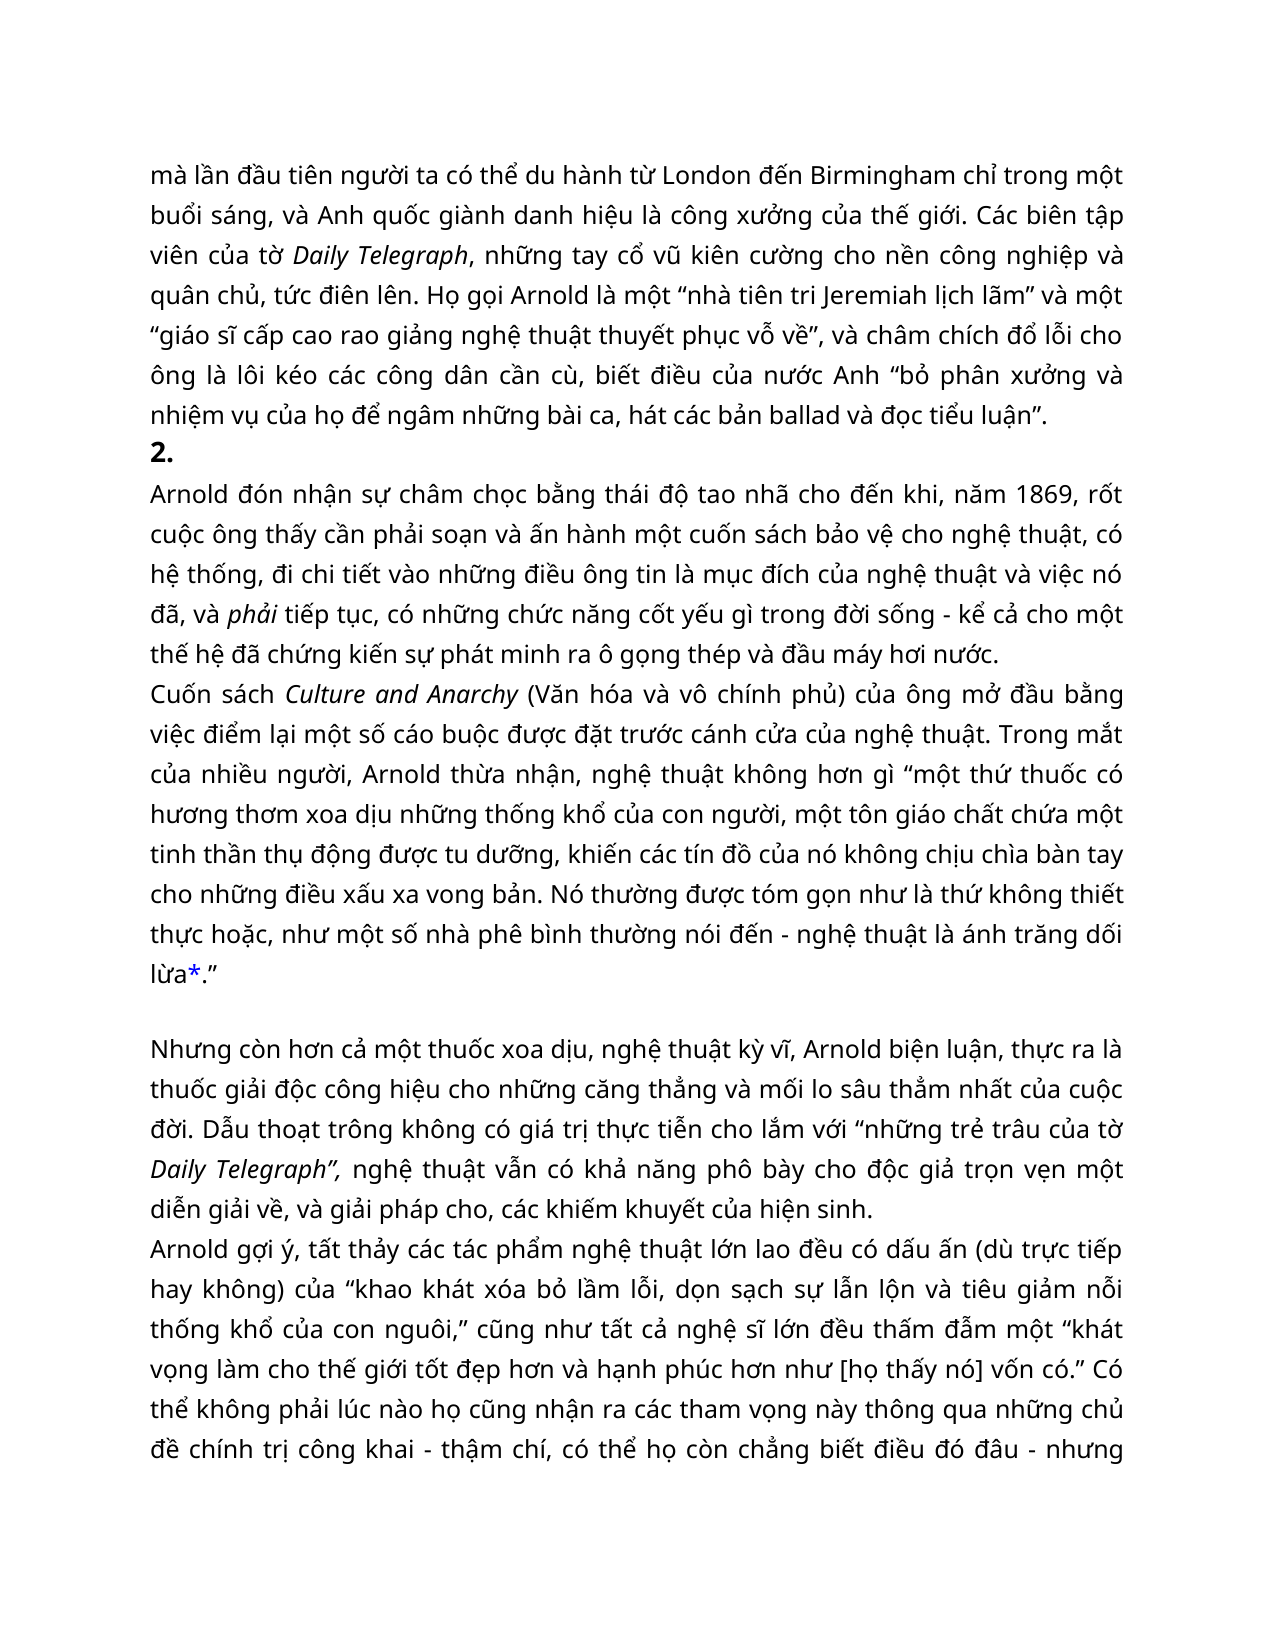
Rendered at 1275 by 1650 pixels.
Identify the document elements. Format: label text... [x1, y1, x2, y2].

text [148, 150, 1127, 432]
text Cuốn sách Culture and Anarchy (Văn hóa và vô chính phủ) của ông mở đầu bằng việc điểm lại một số cáo buộc được đặt trước cánh cửa của nghệ thuật. Trong mắt của nhiều người, Arnold thừa nhận, nghệ thuật không hơn gì “một thứ thuốc có hương thơm xoa dịu những thống khổ của con người, một tôn giáo chất chứa một tinh thần thụ động được tu dưỡng, khiến các tín đồ của nó không chịu chìa bàn tay cho những điều xấu xa vong bản. Nó thường được tóm gọn như là thứ không thiết thực hoặc, như một số nhà phê bình thường nói đến - nghệ thuật là ánh trăng dối lừa*.” [150, 670, 1125, 990]
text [148, 1225, 1127, 1467]
text Nhưng còn hơn cả một thuốc xoa dịu, nghệ thuật kỳ vĩ, Arnold biện luận, thực ra là thuốc giải độc công hiệu cho những căng thẳng và mối lo sâu thẳm nhất của cuộc đời. Dẫu thoạt trông không có giá trị thực tiễn cho lắm với “những trẻ trâu của tờ Daily Telegraph”, nghệ thuật vẫn có khả năng phô bày cho độc giả trọn vẹn một diễn giải về, và giải pháp cho, các khiếm khuyết của hiện sinh. [150, 1025, 1125, 1225]
subtitle 2. [150, 432, 1125, 470]
text Arnold đón nhận sự châm chọc bằng thái độ tao nhã cho đến khi, năm 1869, rốt cuộc ông thấy cần phải soạn và ấn hành một cuốn sách bảo vệ cho nghệ thuật, có hệ thống, đi chi tiết vào những điều ông tin là mục đích của nghệ thuật và việc nó đã, và phải tiếp tục, có những chức năng cốt yếu gì trong đời sống - kể cả cho một thế hệ đã chứng kiến sự phát minh ra ô gọng thép và đầu máy hơi nước. [150, 470, 1125, 670]
